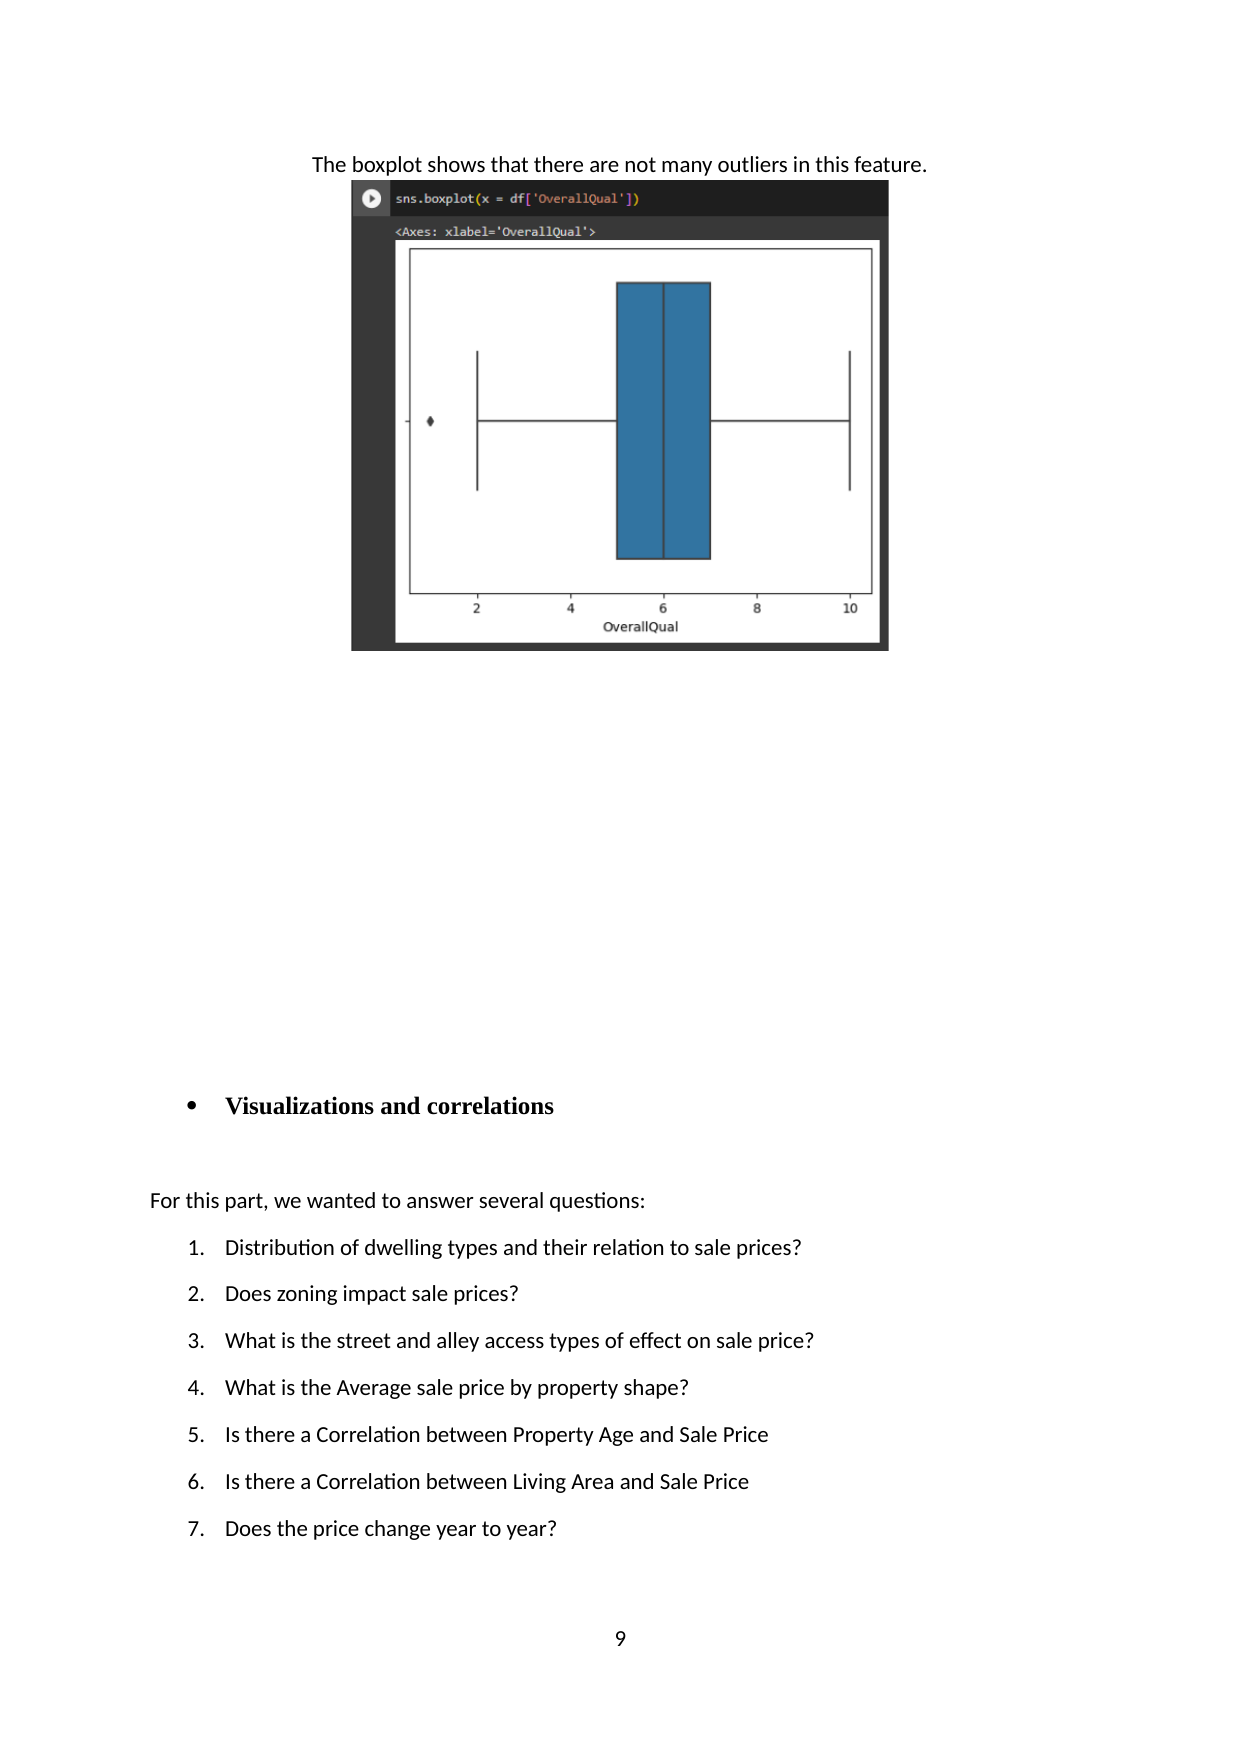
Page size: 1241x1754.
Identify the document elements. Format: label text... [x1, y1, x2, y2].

list What is the street and alley access types of effect on sale price? [187, 1326, 1090, 1354]
list Distribution of dwelling types and their relation to sale prices? [187, 1233, 1090, 1261]
picture [351, 180, 889, 651]
text For this part, we wanted to answer several questions: [150, 1186, 1090, 1214]
list Is there a Correlation between Property Age and Sale Price [187, 1420, 1090, 1448]
list Does the price change year to year? [187, 1514, 1090, 1542]
list What is the Average sale price by property shape? [187, 1373, 1090, 1401]
list Does zoning impact sale prices? [187, 1279, 1090, 1308]
list Is there a Correlation between Living Area and Sale Price [187, 1467, 1090, 1495]
subtitle Visualizations and correlations [187, 1091, 1090, 1120]
